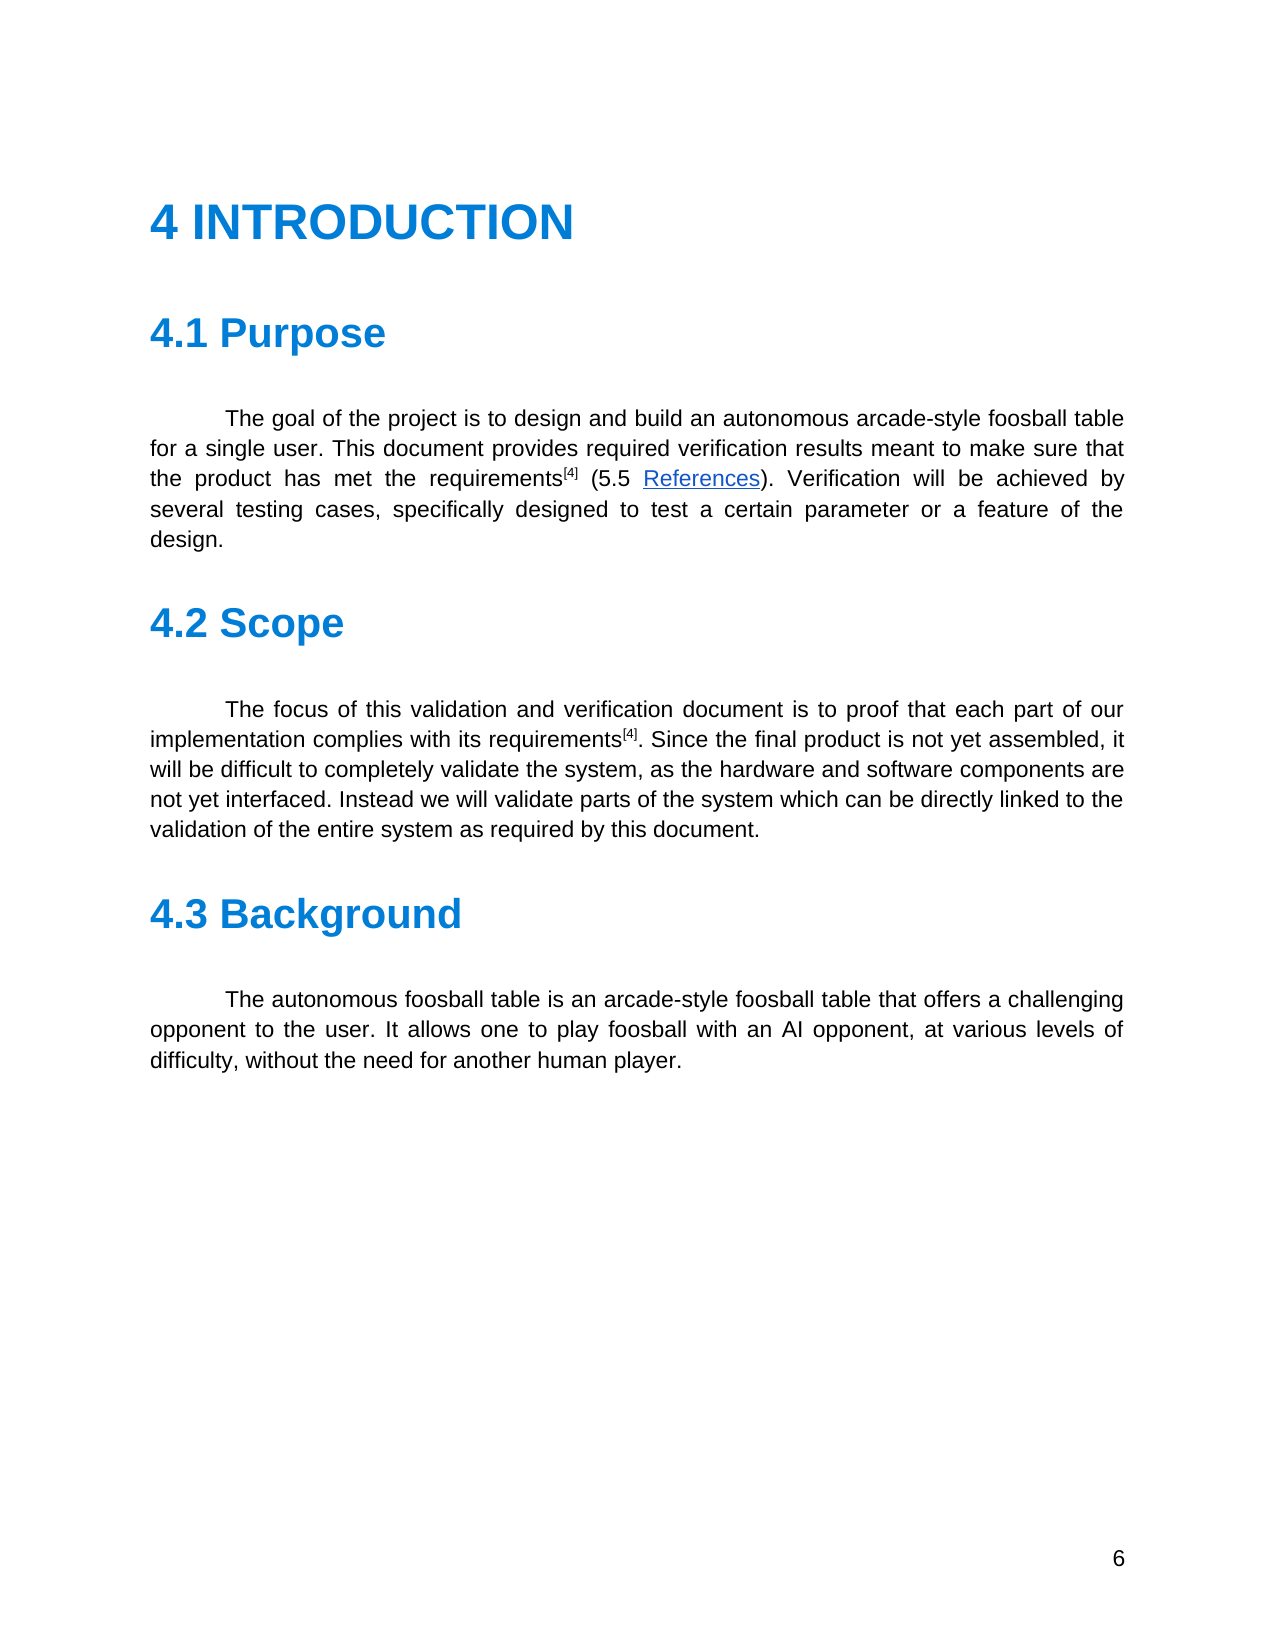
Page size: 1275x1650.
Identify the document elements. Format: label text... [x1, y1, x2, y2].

text The goal of the project is to design and build an autonomous arcade-style foosball table for a single user. This document provides required verification results meant to make sure that the product has met the requirements[4] (5.5 References). Verification will be achieved by several testing cases, specifically designed to test a certain parameter or a feature of the design. [150, 405, 1125, 552]
text The autonomous foosball table is an arcade-style foosball table that offers a challenging opponent to the user. It allows one to play foosball with an AI opponent, at various levels of difficulty, without the need for another human player. [150, 986, 1125, 1073]
subtitle 4.1 Purpose [150, 308, 1125, 356]
subtitle 4.2 Scope [150, 599, 1125, 647]
text The focus of this validation and verification document is to proof that each part of our implementation complies with its requirements[4]. Since the final product is not yet assembled, it will be difficult to completely validate the system, as the hardware and software components are not yet interfaced. Instead we will validate parts of the system which can be directly linked to the validation of the entire system as required by this document. [150, 696, 1125, 843]
subtitle 4 INTRODUCTION [150, 193, 1125, 250]
subtitle 4.3 Background [150, 889, 1125, 937]
